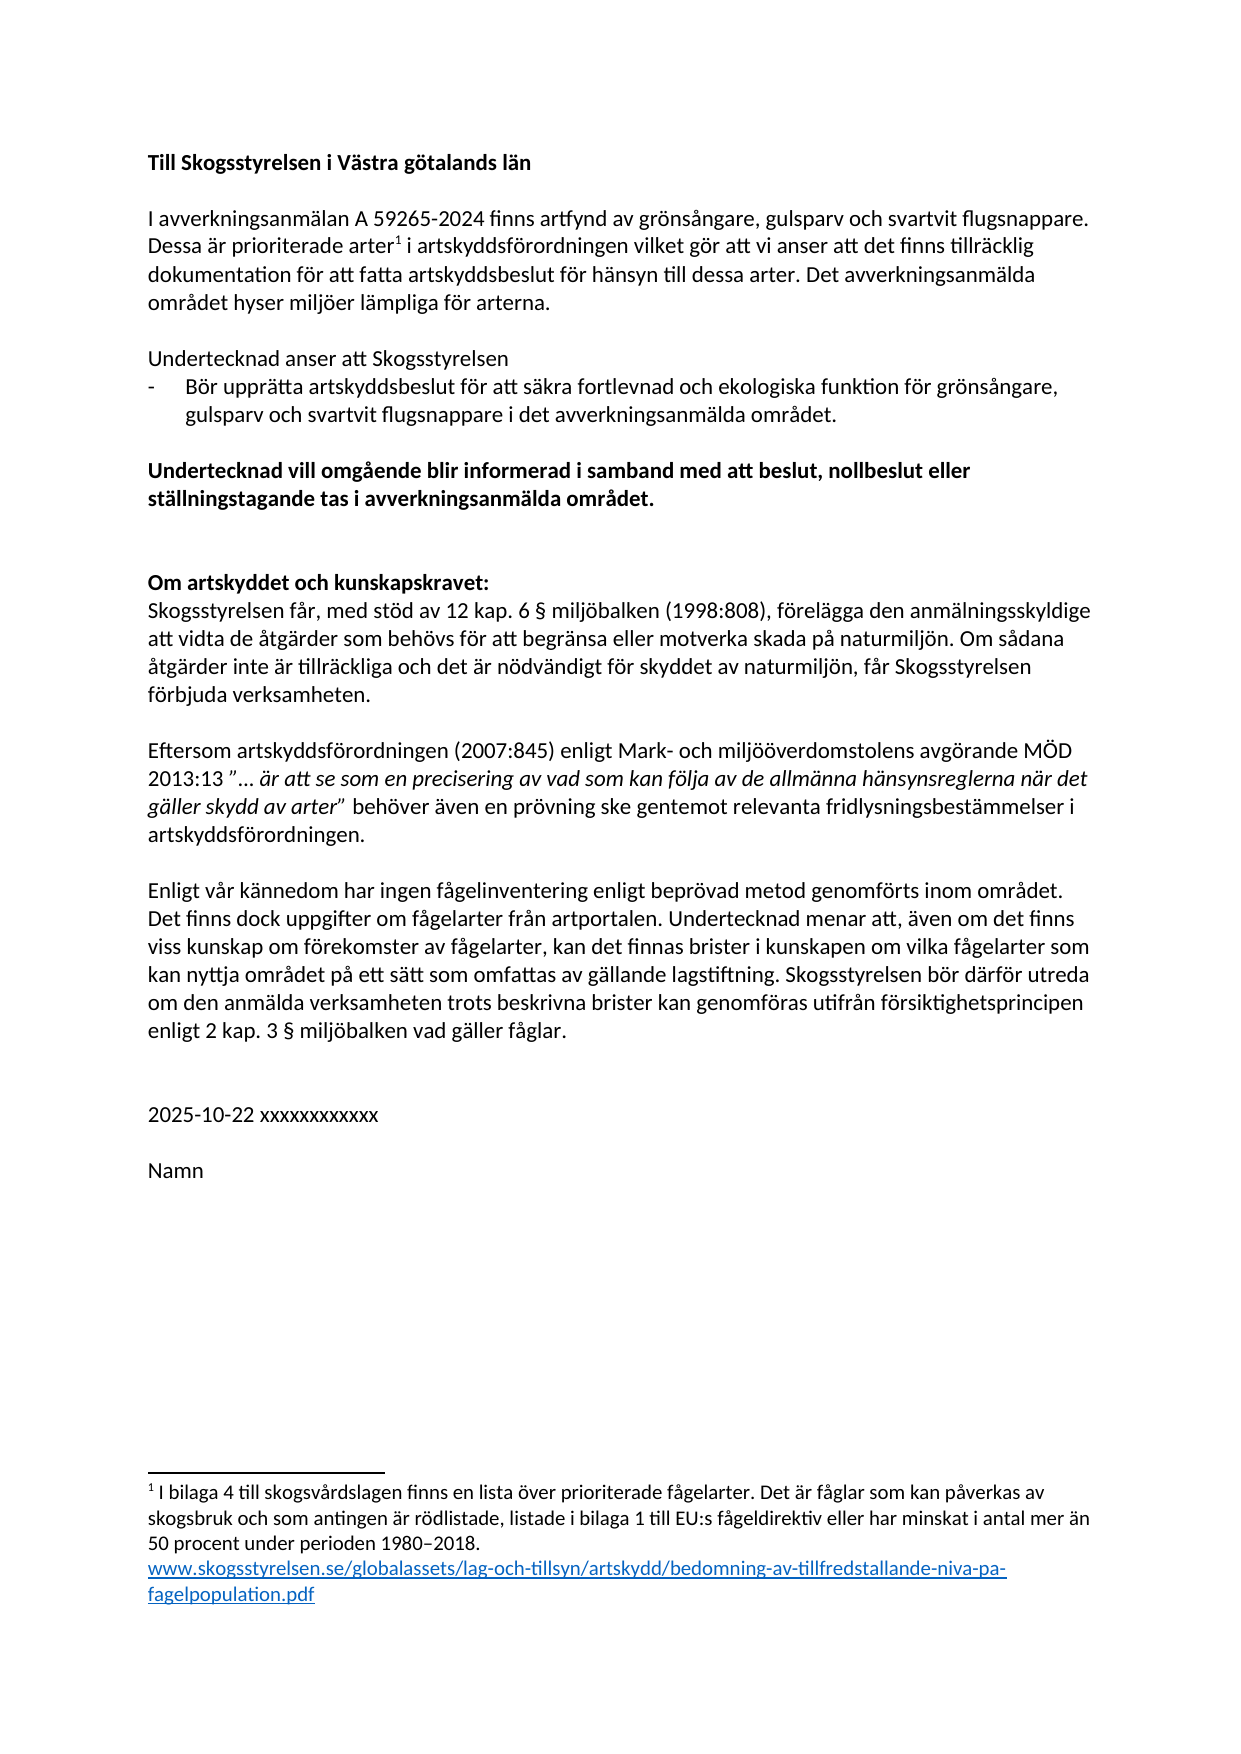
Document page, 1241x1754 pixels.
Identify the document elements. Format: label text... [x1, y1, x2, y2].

text 2025-10-22 xxxxxxxxxxxx [148, 1100, 1093, 1128]
text Om artskyddet och kunskapskravet: [148, 568, 1093, 596]
list Bör upprätta artskyddsbeslut för att säkra fortlevnad och ekologiska funktion för grönsångare, gulsparv och svartvit flugsnappare i det avverkningsanmälda området. [148, 372, 1093, 428]
text Namn [148, 1156, 1093, 1184]
text Eftersom artskyddsförordningen (2007:845) enligt Mark- och miljööverdomstolens avgörande MÖD 2013:13 ”… är att se som en precisering av vad som kan följa av de allmänna hänsynsreglerna när det [148, 736, 1093, 792]
text Skogsstyrelsen får, med stöd av 12 kap. 6 § miljöbalken (1998:808), förelägga den anmälningsskyldige att vidta de åtgärder som behövs för att begränsa eller motverka skada på naturmiljön. Om sådana åtgärder inte är tillräckliga och det är nödvändigt för skyddet av naturmiljön, får Skogsstyrelsen förbjuda verksamheten. [148, 596, 1093, 708]
text Undertecknad anser att Skogsstyrelsen [148, 344, 1093, 372]
text Till Skogsstyrelsen i Västra götalands län [148, 148, 1093, 176]
text Enligt vår kännedom har ingen fågelinventering enligt beprövad metod genomförts inom området. Det finns dock uppgifter om fågelarter från artportalen. Undertecknad menar att, även om det finns viss kunskap om förekomster av fågelarter, kan det finnas brister i kunskapen om vilka fågelarter som kan nyttja området på ett sätt som omfattas av gällande lagstiftning. Skogsstyrelsen bör därför utreda om den anmälda verksamheten trots beskrivna brister kan genomföras utifrån försiktighetsprincipen enligt 2 kap. 3 § miljöbalken vad gäller fåglar. [148, 876, 1093, 1044]
text I avverkningsanmälan A 59265-2024 finns artfynd av grönsångare, gulsparv och svartvit flugsnappare. Dessa är prioriterade arter i artskyddsförordningen vilket gör att vi anser att det finns tillräcklig dokumentation för att fatta artskyddsbeslut för hänsyn till dessa arter. Det avverkningsanmälda området hyser miljöer lämpliga för arterna. [148, 204, 1093, 316]
text gäller skydd av arter” behöver även en prövning ske gentemot relevanta fridlysningsbestämmelser i artskyddsförordningen. [148, 792, 1093, 848]
text Undertecknad vill omgående blir informerad i samband med att beslut, nollbeslut eller ställningstagande tas i avverkningsanmälda området. [148, 456, 1093, 512]
